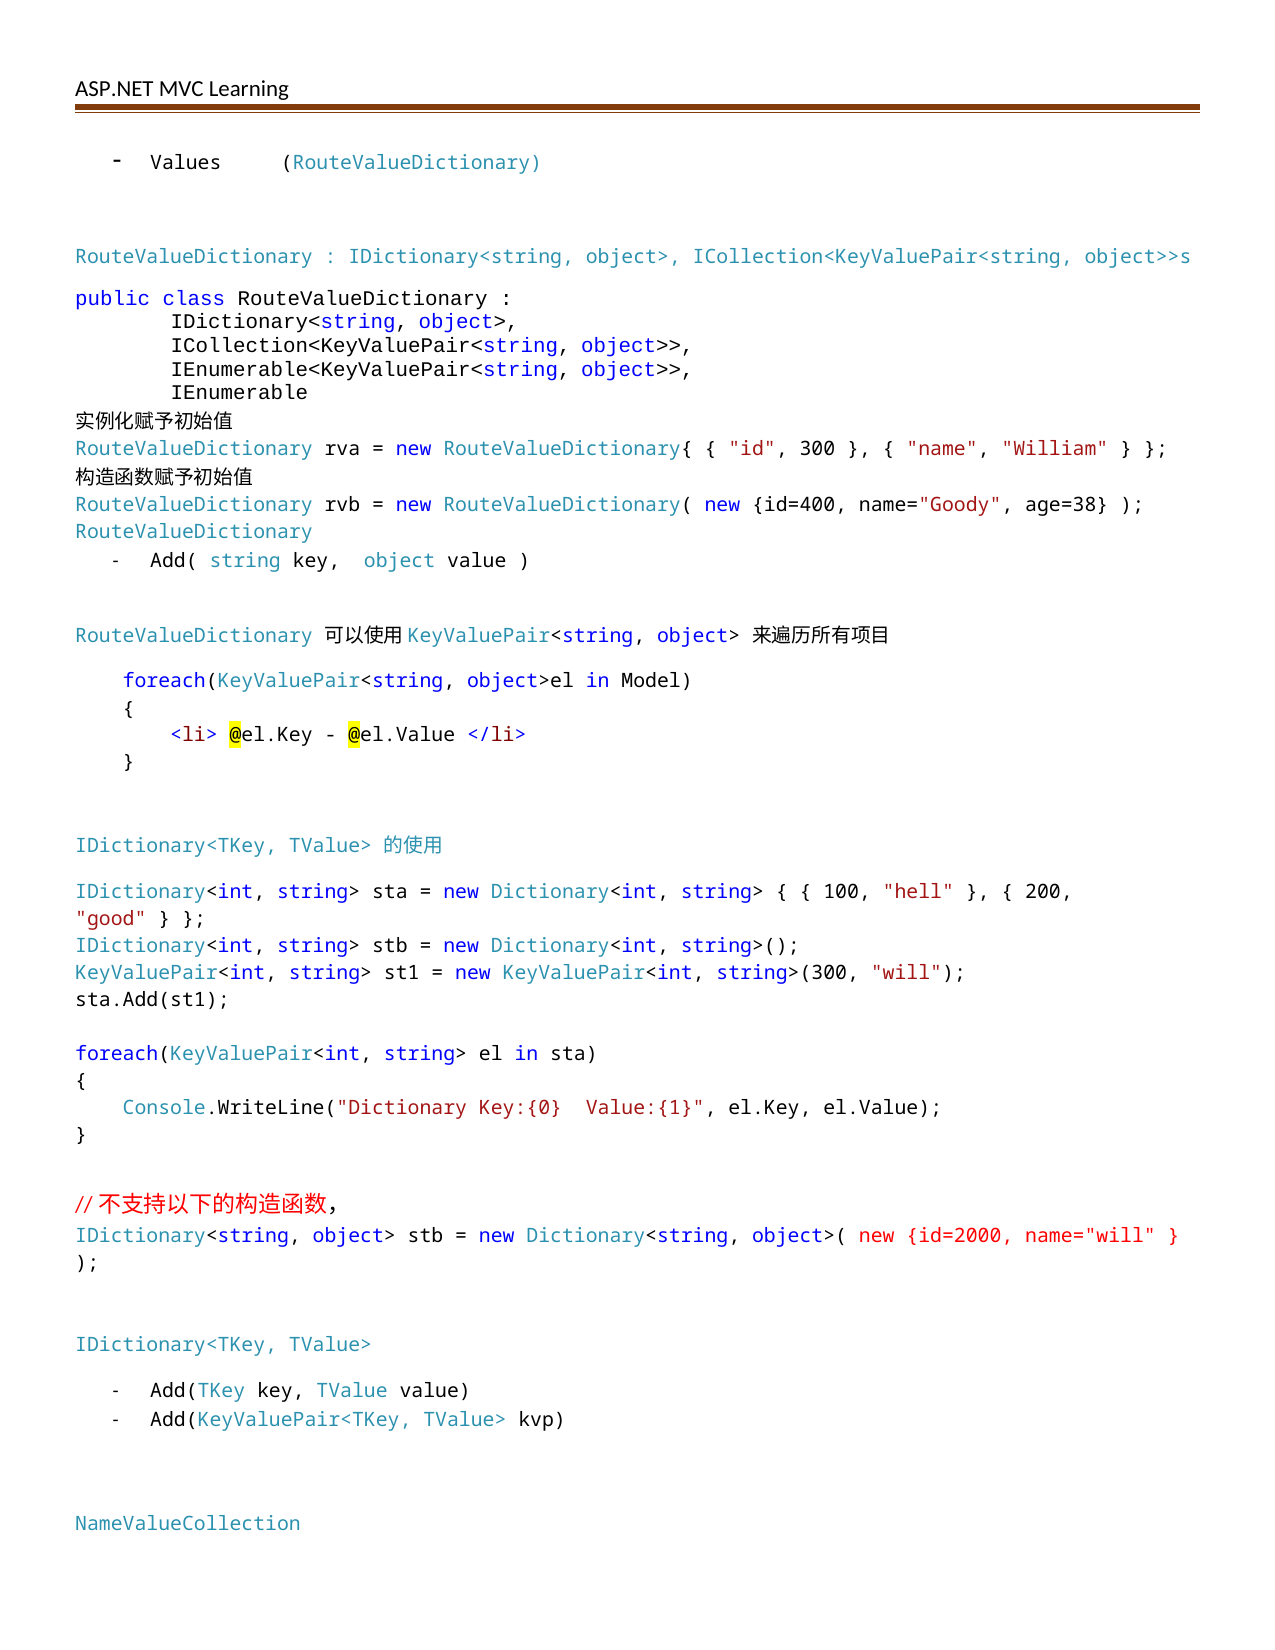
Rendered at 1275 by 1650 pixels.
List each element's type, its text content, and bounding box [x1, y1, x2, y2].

text NameValueCollection [75, 1509, 1200, 1536]
list Add(TKey key, TValue value) [112, 1376, 1200, 1403]
text { [75, 694, 1200, 721]
text { [75, 1066, 1200, 1093]
text RouteValueDictionary : IDictionary<string, object>, ICollection<KeyValuePair<string, object>>s [75, 242, 1200, 269]
text KeyValuePair<int, string> st1 = new KeyValuePair<int, string>(300, "will"); [75, 958, 1200, 985]
text sta.Add(st1); [75, 985, 1200, 1012]
text IDictionary<int, string> stb = new Dictionary<int, string>(); [75, 931, 1200, 958]
text ICollection<KeyValuePair<string, object>>, [75, 335, 1200, 359]
text RouteValueDictionary rva = new RouteValueDictionary{ { "id", 300 }, { "name", "William" } }; [75, 435, 1200, 462]
text // 不支持以下的构造函数， [75, 1186, 1200, 1219]
text <li> @el.Key - @el.Value </li> [75, 721, 229, 748]
text IDictionary<int, string> sta = new Dictionary<int, string> { { 100, "hell" }, { 200, "good" } }; [75, 877, 1200, 931]
text IDictionary<TKey, TValue> 的使用 [75, 830, 1200, 858]
text public class RouteValueDictionary : [75, 288, 1200, 311]
text IDictionary<string, object>, [75, 311, 1200, 335]
text Console.WriteLine("Dictionary Key:{0} Value:{1}", el.Key, el.Value); [75, 1093, 1200, 1120]
text IDictionary<string, object> stb = new Dictionary<string, object>( new {id=2000, name="will" } ); [75, 1222, 1200, 1276]
text foreach(KeyValuePair<int, string> el in sta) [75, 1039, 1200, 1066]
list Add(KeyValuePair<TKey, TValue> kvp) [112, 1405, 1200, 1432]
list RouteValueDictionary 可以使用KeyValuePair<string, object> 来遍历所有项目 [75, 619, 1200, 648]
text 实例化赋予初始值 [75, 406, 1200, 435]
text 构造函数赋予初始值 [75, 462, 1200, 490]
text IEnumerable [75, 382, 1200, 406]
text } [75, 1120, 1200, 1147]
text IEnumerable<KeyValuePair<string, object>>, [75, 359, 1200, 382]
text RouteValueDictionary rvb = new RouteValueDictionary( new {id=400, name="Goody", age=38} ); [75, 490, 1200, 517]
text } [75, 748, 1200, 775]
text IDictionary<TKey, TValue> [75, 1331, 1200, 1358]
list Add( string key, object value ) [112, 546, 1200, 573]
text foreach(KeyValuePair<string, object>el in Model) [75, 667, 1200, 694]
list Values (RouteValueDictionary) [112, 141, 1200, 177]
text <li> @el.Key - @el.Value </li> [360, 721, 1200, 748]
list RouteValueDictionary [75, 517, 1200, 544]
text <li> @el.Key - @el.Value </li> [241, 721, 348, 748]
